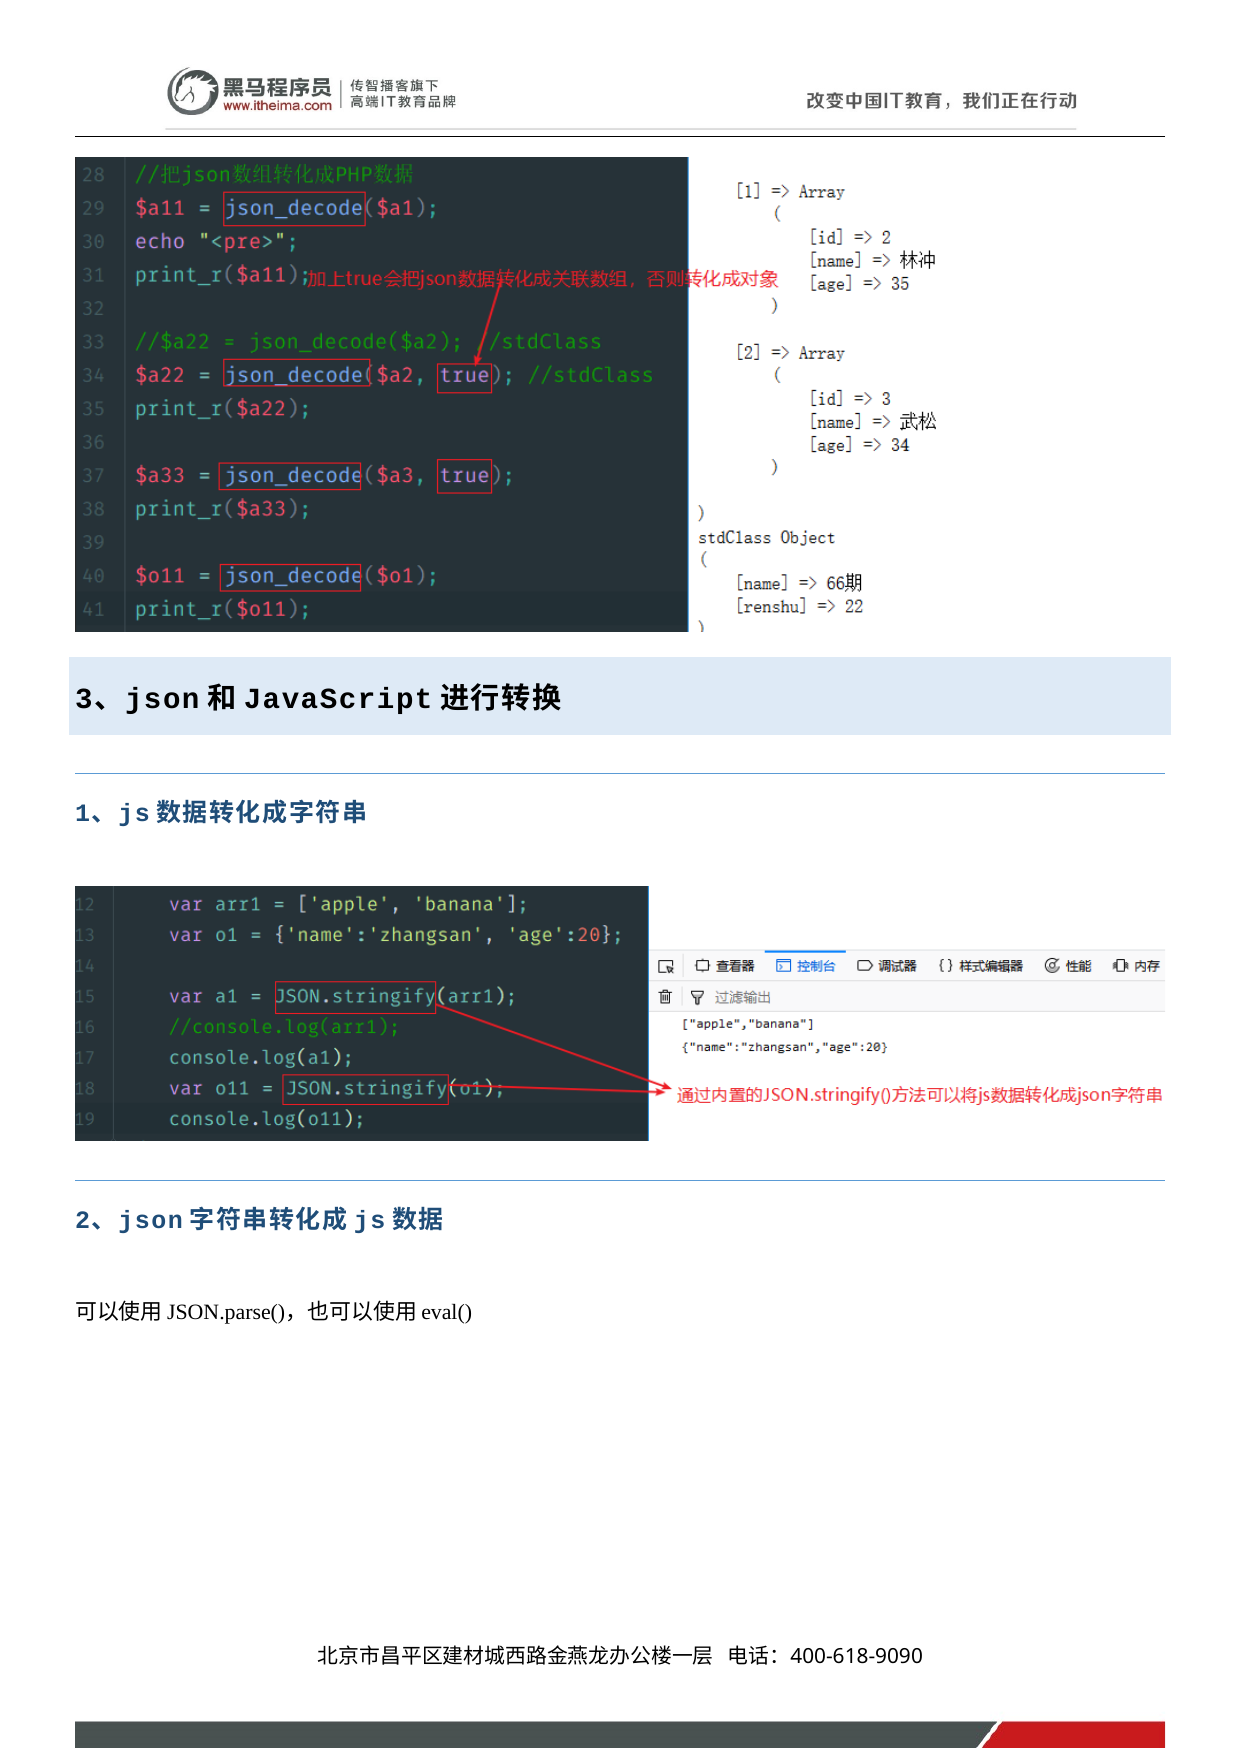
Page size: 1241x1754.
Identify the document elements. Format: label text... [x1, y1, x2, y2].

picture [75, 157, 1114, 632]
picture [75, 1669, 1166, 1748]
text 2、json字符串转化成js数据 [75, 1181, 1165, 1251]
picture [75, 6, 1166, 136]
text 1、js数据转化成字符串 [75, 774, 1165, 843]
text 可以使用JSON.parse()，也可以使用eval() [75, 1293, 1165, 1326]
picture [75, 886, 1166, 1141]
text 3、json和JavaScript进行转换 [75, 664, 1165, 729]
